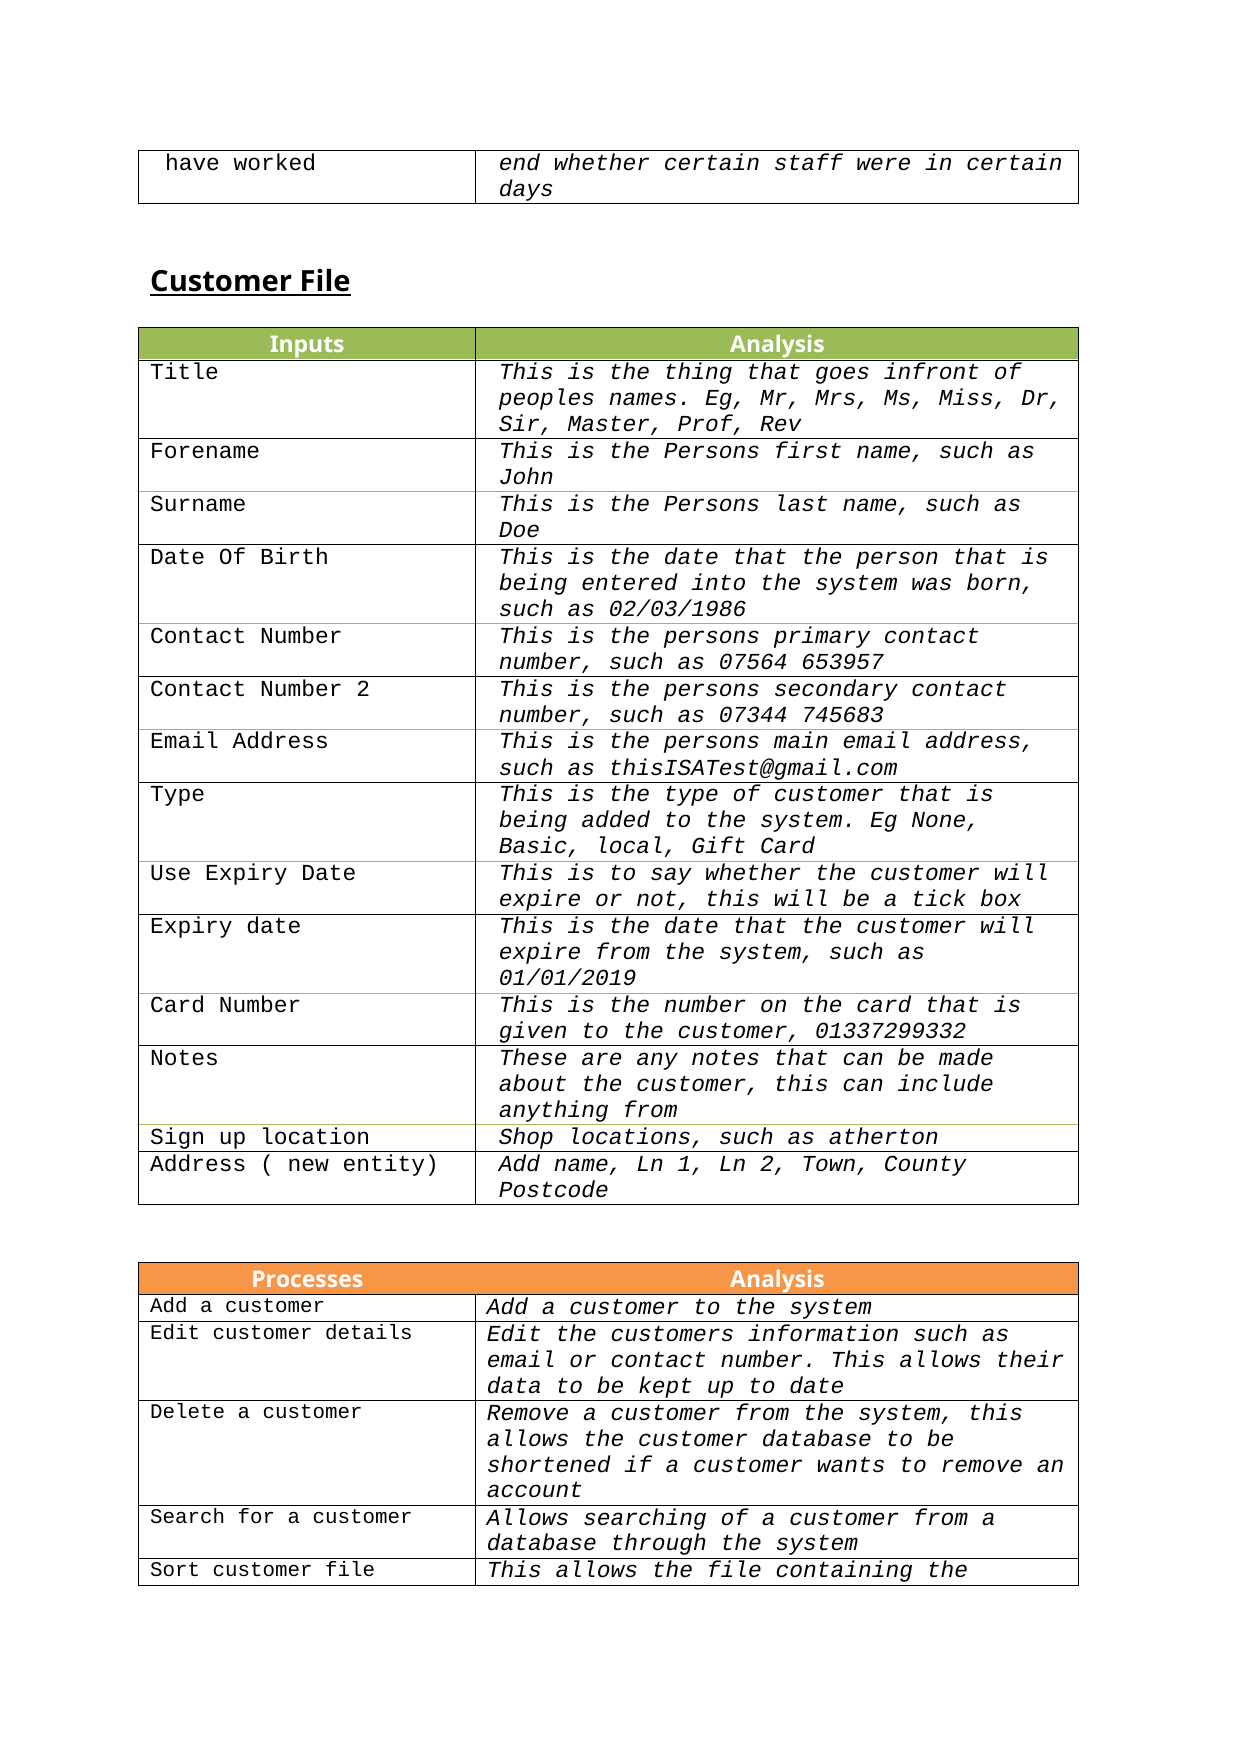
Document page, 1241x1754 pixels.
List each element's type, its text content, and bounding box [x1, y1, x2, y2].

table_cell Edit customer details [139, 1322, 475, 1400]
table_cell This is the thing that goes infront of peoples names. Eg, Mr, Mrs, Ms, Miss, Dr, Sir, Master, Prof, Rev [476, 361, 1078, 438]
table_cell Type [139, 783, 475, 861]
table_cell Allows searching of a customer from a database through the system [476, 1506, 1078, 1558]
table_header Processes [139, 1263, 475, 1294]
table_cell This is the persons main email address, such as thisISATest@gmail.com [476, 730, 1078, 782]
table_cell Title [139, 361, 475, 438]
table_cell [476, 1559, 1078, 1585]
table_cell This is to say whether the customer will expire or not, this will be a tick box [476, 862, 1078, 913]
table_cell Surname [139, 492, 475, 544]
table_cell This is the number on the card that is given to the customer, 01337299332 [476, 994, 1078, 1045]
table_cell This is the date that the customer will expire from the system, such as 01/01/2019 [476, 915, 1078, 992]
table_cell Search for a customer [139, 1506, 475, 1558]
table_cell Remove a customer from the system, this allows the customer database to be shortened if a customer wants to remove an account [476, 1401, 1078, 1505]
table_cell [139, 151, 475, 203]
table_header Analysis [476, 328, 1078, 359]
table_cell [476, 151, 1078, 203]
table_cell Expiry date [139, 915, 475, 992]
table_cell Address ( new entity) [139, 1152, 475, 1204]
table_cell This is the Persons first name, such as John [476, 439, 1078, 491]
table_cell Date Of Birth [139, 545, 475, 623]
table_header Analysis [475, 1263, 1078, 1294]
table_header Inputs [139, 328, 475, 359]
table_cell These are any notes that can be made about the customer, this can include anything from [476, 1046, 1078, 1124]
table_cell Use Expiry Date [139, 862, 475, 913]
table_cell Sign up location [139, 1125, 475, 1151]
table_cell Contact Number [139, 624, 475, 676]
table_cell Forename [139, 439, 475, 491]
table_cell Edit the customers information such as email or contact number. This allows their data to be kept up to date [476, 1322, 1078, 1400]
table_cell Shop locations, such as atherton [476, 1125, 1078, 1151]
table_cell Add a customer to the system [476, 1295, 1078, 1321]
table_cell Add a customer [139, 1295, 475, 1321]
text Customer File [150, 261, 1090, 300]
table_cell Contact Number 2 [139, 677, 475, 729]
table_cell Card Number [139, 994, 475, 1045]
table_cell This is the Persons last name, such as Doe [476, 492, 1078, 544]
table_cell This is the persons secondary contact number, such as 07344 745683 [476, 677, 1078, 729]
table_cell Sort customer file [139, 1559, 475, 1585]
table_cell This is the type of customer that is being added to the system. Eg None, Basic, local, Gift Card [476, 783, 1078, 861]
table_cell Email Address [139, 730, 475, 782]
table_cell Notes [139, 1046, 475, 1124]
table_cell Add name, Ln 1, Ln 2, Town, County Postcode [476, 1152, 1078, 1204]
table_cell Delete a customer [139, 1401, 475, 1505]
table_cell This is the persons primary contact number, such as 07564 653957 [476, 624, 1078, 676]
table_cell This is the date that the person that is being entered into the system was born, such as 02/03/1986 [476, 545, 1078, 623]
